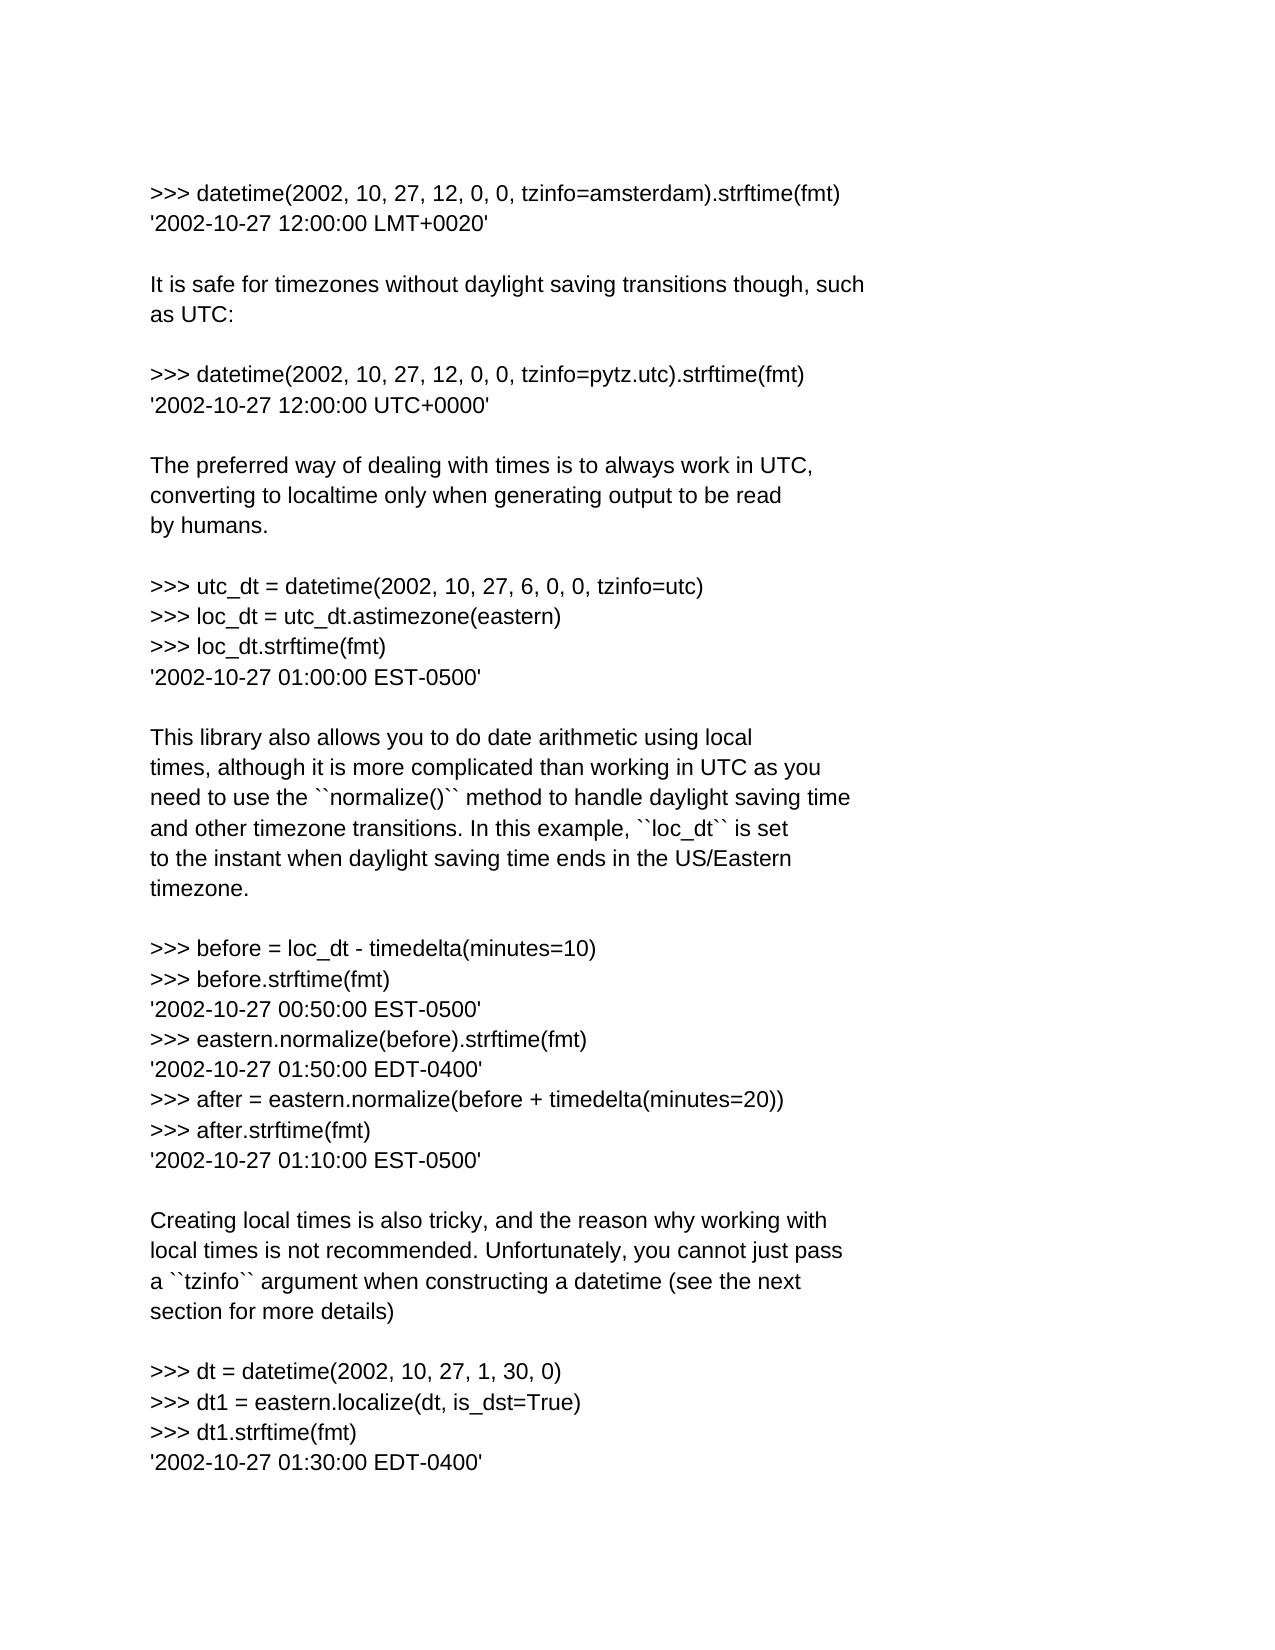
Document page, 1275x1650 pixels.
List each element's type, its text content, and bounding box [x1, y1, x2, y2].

text >>> after.strftime(fmt) [150, 1117, 1125, 1143]
text This library also allows you to do date arithmetic using local [150, 724, 1125, 750]
text '2002-10-27 00:50:00 EST-0500' [150, 996, 1125, 1022]
text to the instant when daylight saving time ends in the US/Eastern [150, 845, 1125, 871]
text section for more details) [150, 1298, 1125, 1324]
text >>> before.strftime(fmt) [150, 966, 1125, 992]
text a ``tzinfo`` argument when constructing a datetime (see the next [150, 1268, 1125, 1294]
text >>> eastern.normalize(before).strftime(fmt) [150, 1026, 1125, 1052]
text times, although it is more complicated than working in UTC as you [150, 754, 1125, 781]
text timezone. [150, 875, 1125, 901]
text >>> utc_dt = datetime(2002, 10, 27, 6, 0, 0, tzinfo=utc) [150, 573, 1125, 599]
text need to use the ``normalize()`` method to handle daylight saving time [150, 784, 1125, 811]
text >>> loc_dt.strftime(fmt) [150, 633, 1125, 660]
text >>> dt1 = eastern.localize(dt, is_dst=True) [150, 1388, 1125, 1415]
text >>> after = eastern.normalize(before + timedelta(minutes=20)) [150, 1086, 1125, 1113]
text as UTC: [150, 301, 1125, 327]
text '2002-10-27 01:50:00 EDT-0400' [150, 1056, 1125, 1083]
text '2002-10-27 12:00:00 LMT+0020' [150, 210, 1125, 237]
text >>> before = loc_dt - timedelta(minutes=10) [150, 935, 1125, 962]
text >>> datetime(2002, 10, 27, 12, 0, 0, tzinfo=amsterdam).strftime(fmt) [150, 180, 1125, 207]
text It is safe for timezones without daylight saving transitions though, such [150, 271, 1125, 297]
text The preferred way of dealing with times is to always work in UTC, [150, 452, 1125, 478]
text >>> datetime(2002, 10, 27, 12, 0, 0, tzinfo=pytz.utc).strftime(fmt) [150, 361, 1125, 388]
text '2002-10-27 12:00:00 UTC+0000' [150, 392, 1125, 418]
text and other timezone transitions. In this example, ``loc_dt`` is set [150, 814, 1125, 841]
text local times is not recommended. Unfortunately, you cannot just pass [150, 1237, 1125, 1264]
text converting to localtime only when generating output to be read [150, 482, 1125, 509]
text '2002-10-27 01:30:00 EDT-0400' [150, 1449, 1125, 1475]
text >>> dt1.strftime(fmt) [150, 1419, 1125, 1445]
text >>> loc_dt = utc_dt.astimezone(eastern) [150, 603, 1125, 629]
text '2002-10-27 01:00:00 EST-0500' [150, 663, 1125, 690]
text '2002-10-27 01:10:00 EST-0500' [150, 1147, 1125, 1173]
text by humans. [150, 512, 1125, 539]
text >>> dt = datetime(2002, 10, 27, 1, 30, 0) [150, 1358, 1125, 1385]
text Creating local times is also tricky, and the reason why working with [150, 1207, 1125, 1234]
